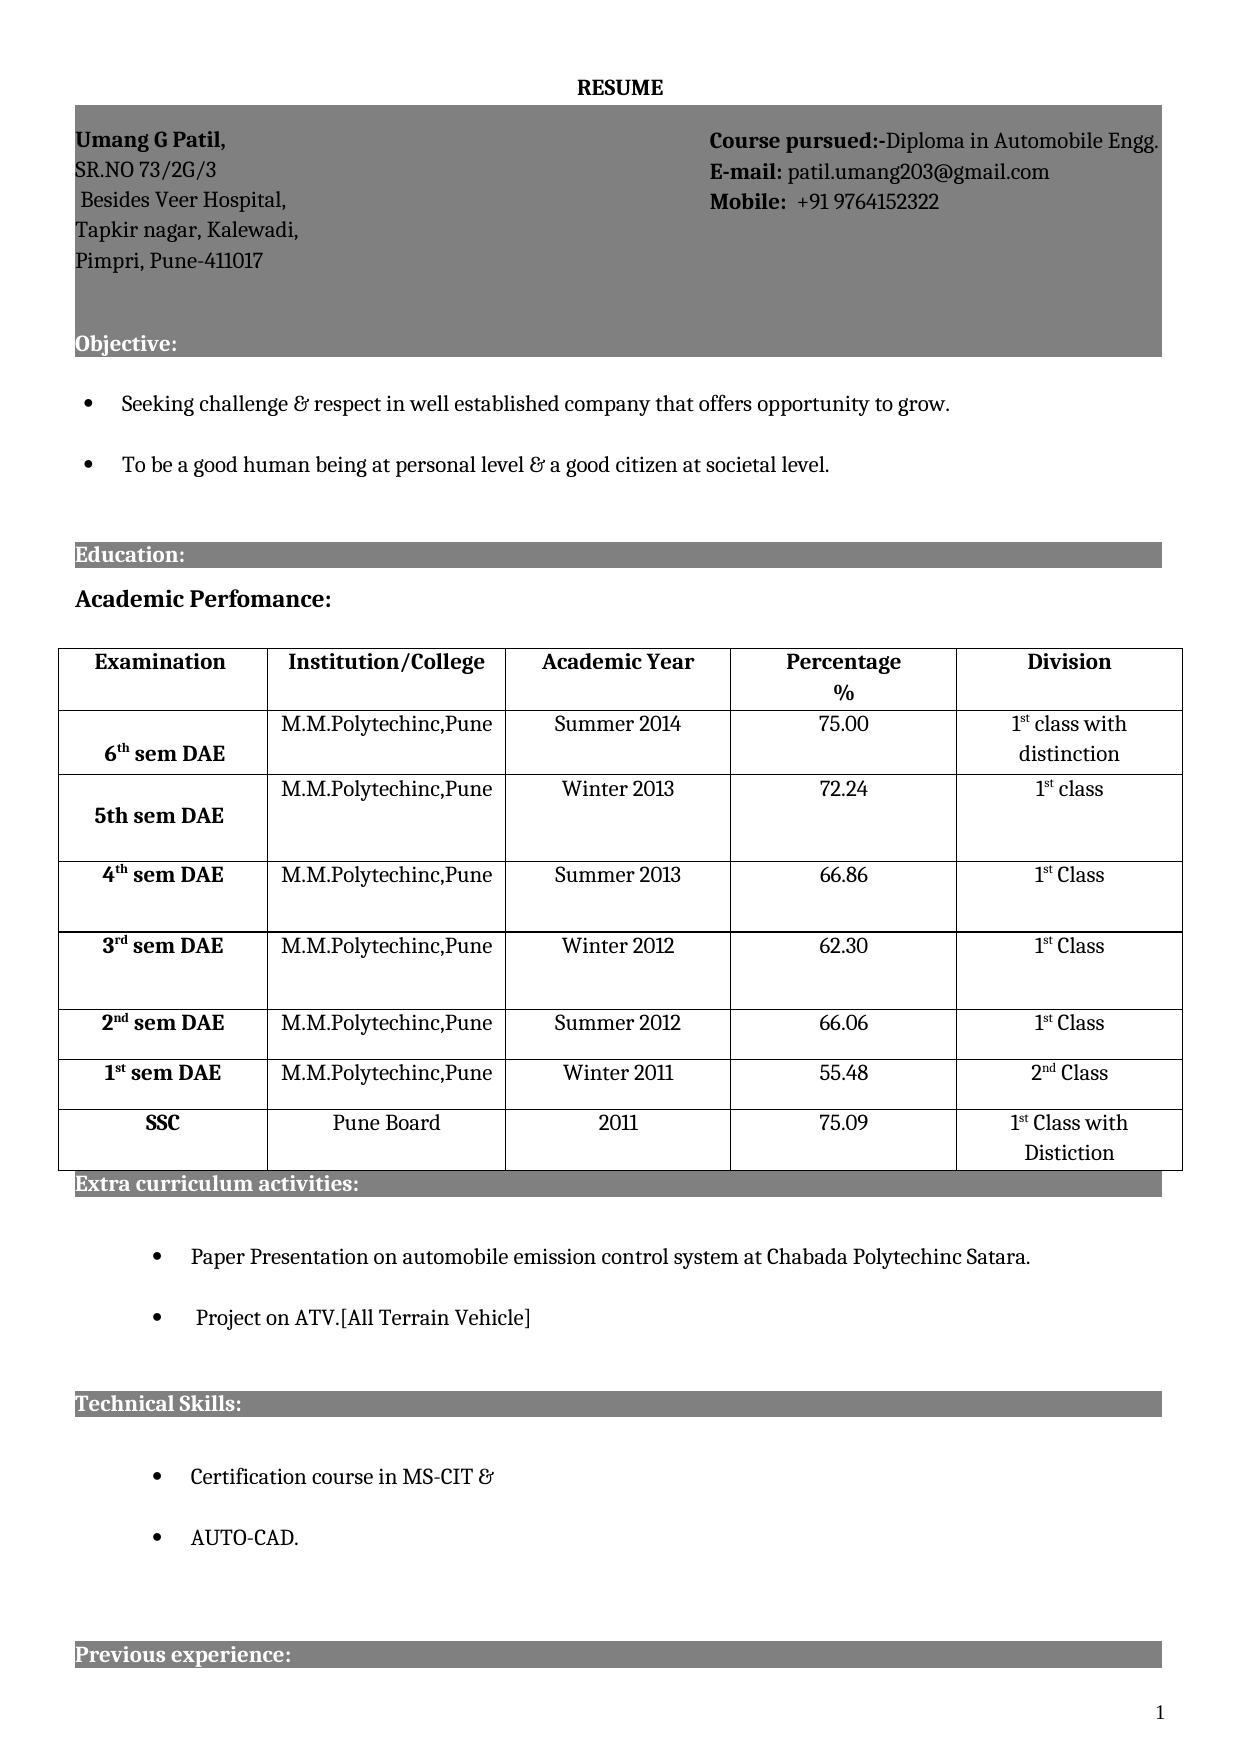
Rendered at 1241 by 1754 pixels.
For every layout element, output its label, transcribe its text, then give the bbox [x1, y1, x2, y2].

list AUTO-CAD. [153, 1524, 1165, 1551]
list Paper Presentation on automobile emission control system at Chabada Polytechinc Satara. [153, 1244, 1165, 1270]
text Tapkir nagar, Kalewadi, [75, 217, 413, 244]
text Besides Veer Hospital, [75, 187, 413, 213]
text Pimpri, Pune-411017 [75, 247, 413, 274]
table_cell 2011 [506, 1110, 730, 1170]
table_cell 62.30 [731, 933, 956, 1009]
text E-mail: patil.umang203@gmail.com [709, 158, 1224, 185]
table_cell 72.24 [731, 775, 956, 861]
list Seeking challenge & respect in well established company that offers opportunity to grow. [84, 391, 1165, 417]
table_cell 66.86 [731, 862, 956, 931]
table_cell 2nd Class [957, 1060, 1182, 1109]
table_cell Winter 2011 [506, 1060, 730, 1109]
text Education: [75, 542, 1162, 568]
table_cell 1st sem DAE [59, 1060, 267, 1109]
table_header Percentage % [731, 649, 956, 709]
table_cell 6th sem DAE [59, 711, 267, 774]
table_cell M.M.Polytechinc,Pune [268, 933, 505, 1009]
table_cell M.M.Polytechinc,Pune [268, 1010, 505, 1059]
text Course pursued:-Diploma in Automobile Engg. [709, 128, 1224, 154]
table_header Division [957, 649, 1182, 709]
table_cell Summer 2013 [506, 862, 730, 931]
text RESUME [75, 75, 1165, 101]
table_cell 1st Class with Distiction [957, 1110, 1182, 1170]
table_header Institution/College [268, 649, 505, 709]
table_cell Pune Board [268, 1110, 505, 1170]
table_cell 66.06 [731, 1010, 956, 1059]
table_cell M.M.Polytechinc,Pune [268, 775, 505, 861]
table_cell 1st Class [957, 1010, 1182, 1059]
table_cell 3rd sem DAE [59, 933, 267, 1009]
text Extra curriculum activities: [75, 1171, 1162, 1197]
table_cell Summer 2014 [506, 711, 730, 774]
table_cell 1st Class [957, 862, 1182, 931]
table_cell 75.00 [731, 711, 956, 774]
table_cell 1st class [957, 775, 1182, 861]
table_header Academic Year [506, 649, 730, 709]
table_cell 1st class with distinction [957, 711, 1182, 774]
table_cell 5th sem DAE [59, 775, 267, 861]
list Project on ATV.[All Terrain Vehicle] [153, 1304, 1165, 1331]
table_cell M.M.Polytechinc,Pune [268, 1060, 505, 1109]
table_cell Winter 2012 [506, 933, 730, 1009]
table_cell 1st Class [957, 933, 1182, 1009]
text Objective: [75, 105, 1162, 357]
table_cell 2nd sem DAE [59, 1010, 267, 1059]
text Umang G Patil, [75, 127, 413, 153]
text Technical Skills: [75, 1391, 1162, 1417]
table_cell 75.09 [731, 1110, 956, 1170]
table_cell 4th sem DAE [59, 862, 267, 931]
list To be a good human being at personal level & a good citizen at societal level. [84, 451, 1165, 478]
table_cell 55.48 [731, 1060, 956, 1109]
list Certification course in MS-CIT & [153, 1464, 1165, 1490]
text Previous experience: [75, 1641, 1162, 1668]
table_cell SSC [59, 1110, 267, 1170]
table_cell Summer 2012 [506, 1010, 730, 1059]
table_cell M.M.Polytechinc,Pune [268, 862, 505, 931]
table_cell Winter 2013 [506, 775, 730, 861]
text Mobile: +91 9764152322 [709, 189, 1224, 215]
text SR.NO 73/2G/3 [75, 157, 413, 183]
table_header Examination [59, 649, 267, 709]
table_cell M.M.Polytechinc,Pune [268, 711, 505, 774]
text Academic Perfomance: [75, 585, 1165, 613]
